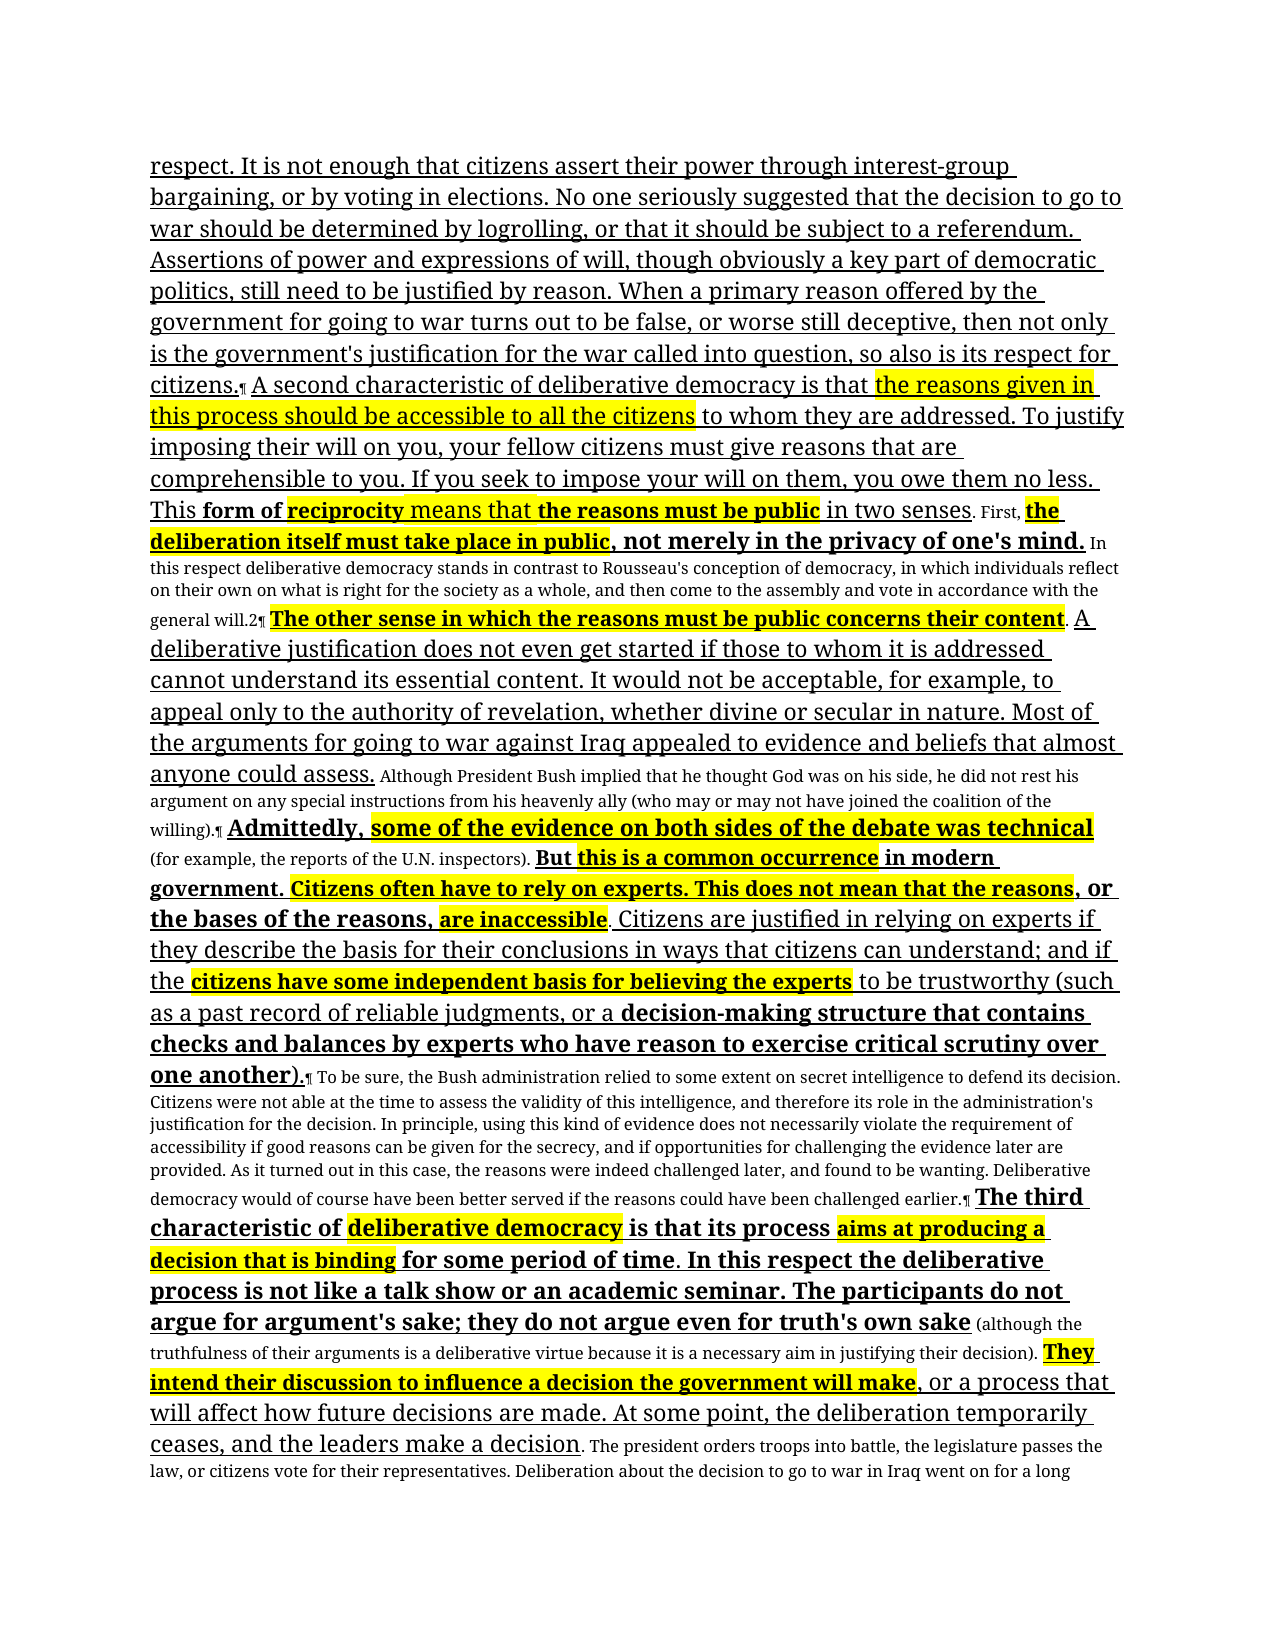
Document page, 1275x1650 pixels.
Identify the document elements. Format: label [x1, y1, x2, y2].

text [150, 150, 1125, 1482]
